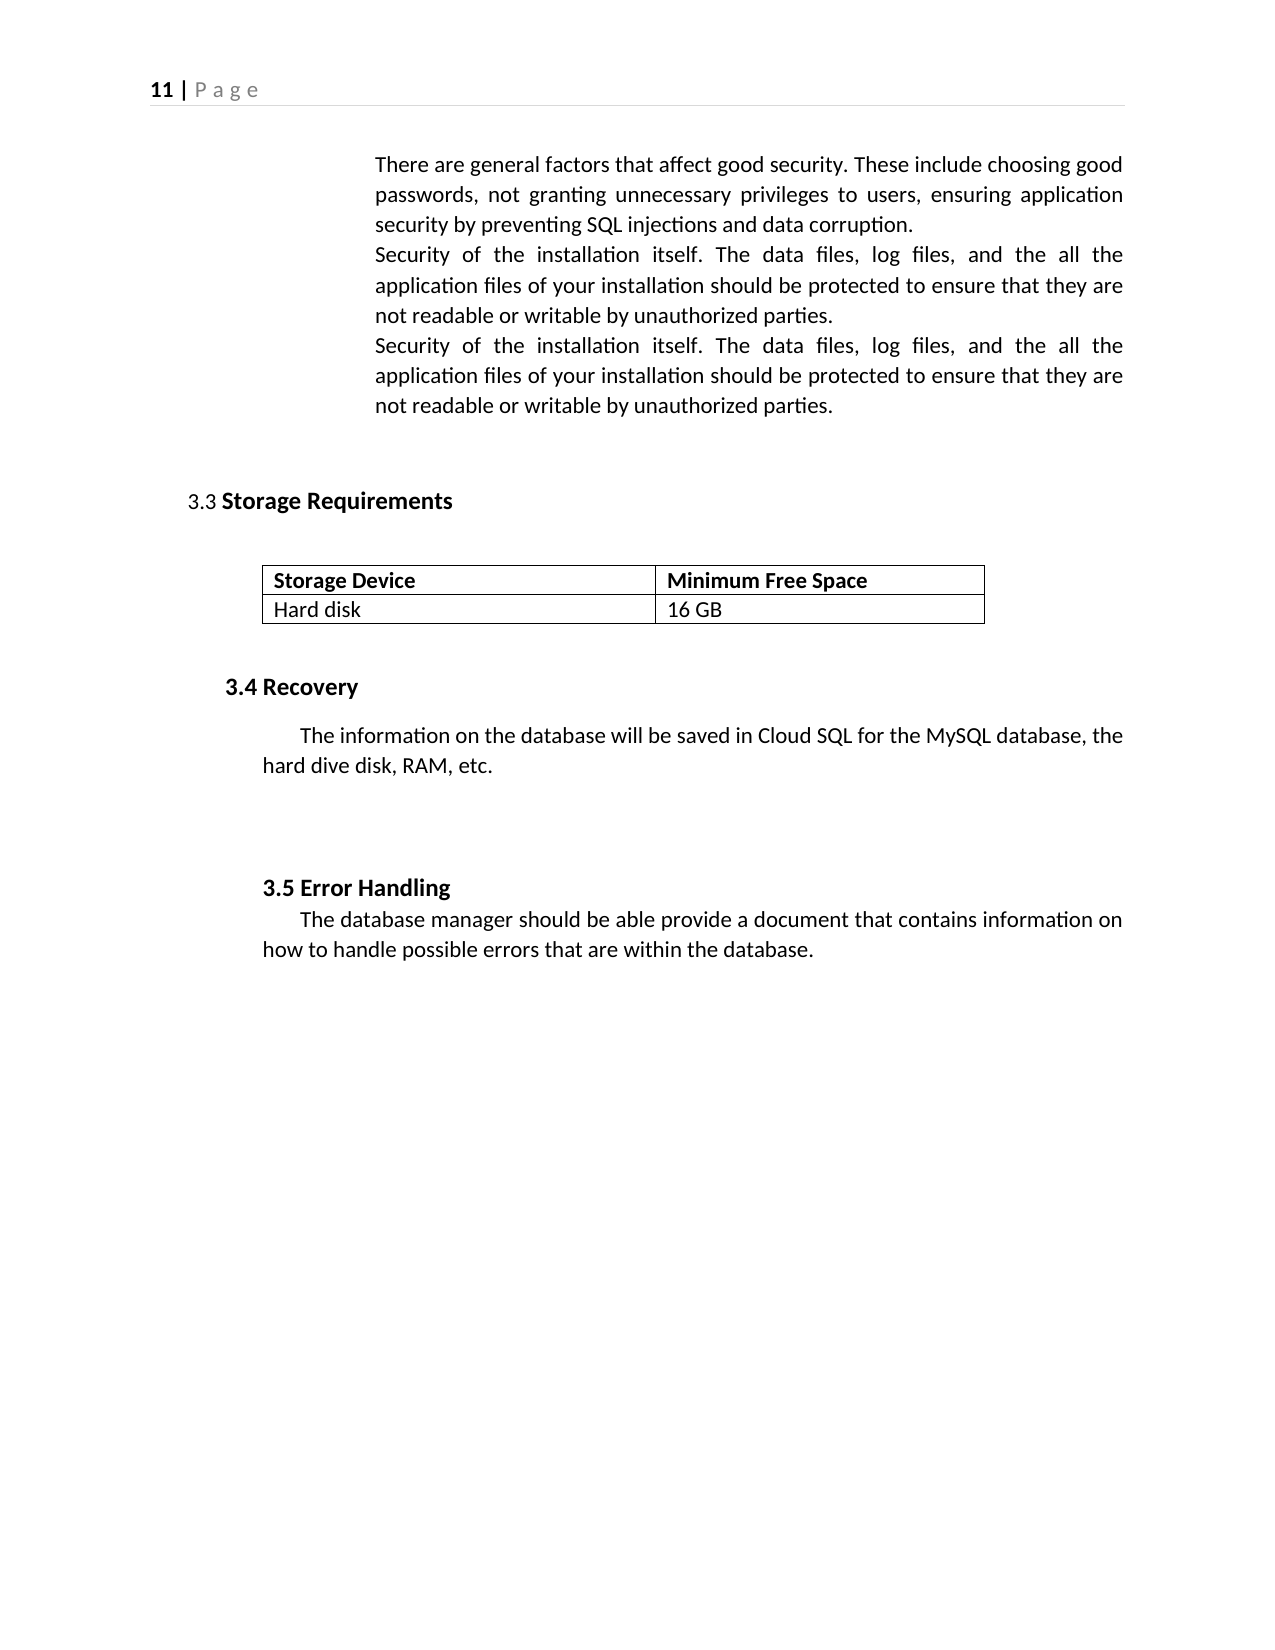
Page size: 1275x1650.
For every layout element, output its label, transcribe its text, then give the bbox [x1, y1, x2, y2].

list The database manager should be able provide a document that contains information on how to handle possible errors that are within the database. [262, 905, 1125, 963]
table_cell Hard disk [263, 595, 655, 623]
table_cell 16 GB [656, 595, 984, 623]
text 3.4 Recovery [150, 671, 1125, 702]
list The information on the database will be saved in Cloud SQL for the MySQL database, the hard dive disk, RAM, etc. [262, 721, 1125, 779]
list 3.5 Error Handling [262, 872, 1125, 902]
table_header Storage Device [263, 566, 655, 594]
list 3.3 Storage Requirements [187, 485, 1125, 516]
list There are general factors that affect good security. These include choosing good passwords, not granting unnecessary privileges to users, ensuring application security by preventing SQL injections and data corruption. [375, 150, 1125, 238]
table_header Minimum Free Space [656, 566, 984, 594]
